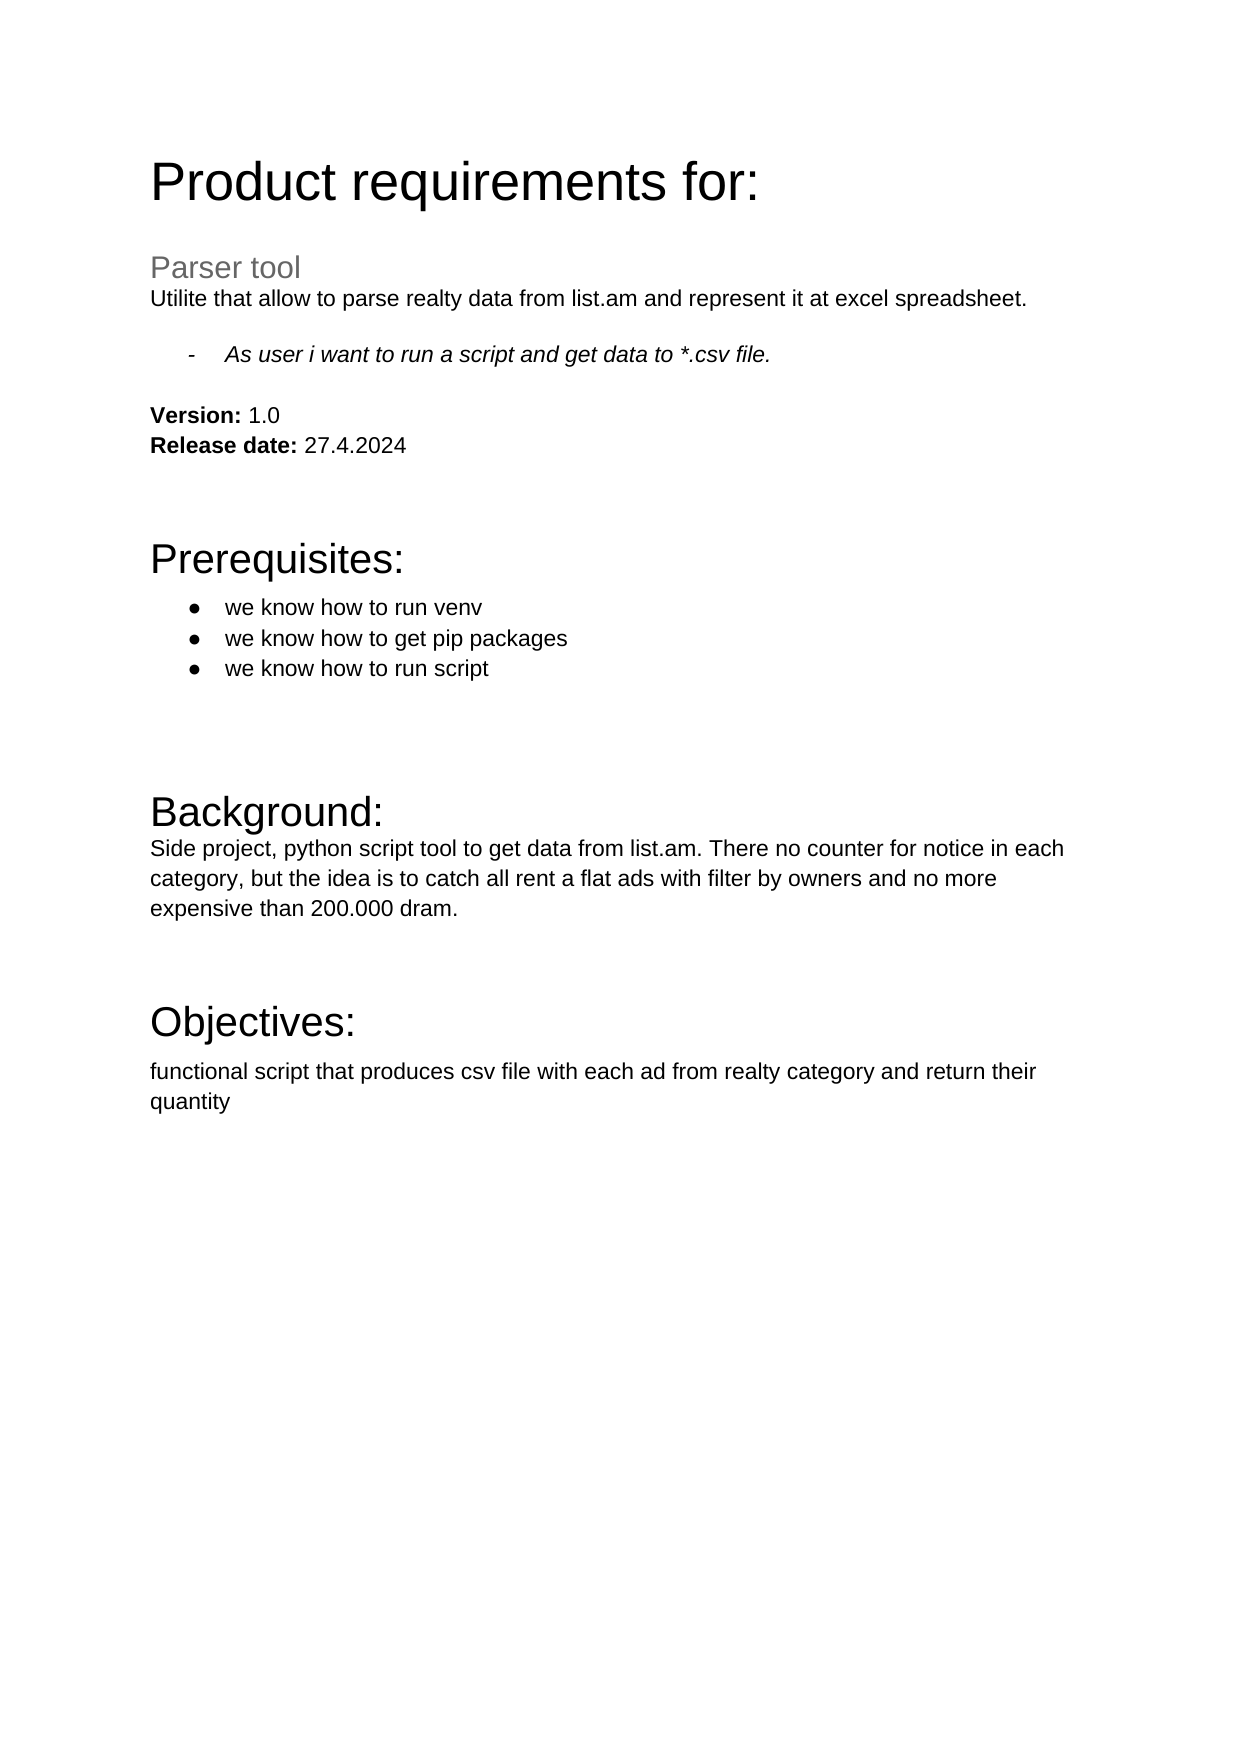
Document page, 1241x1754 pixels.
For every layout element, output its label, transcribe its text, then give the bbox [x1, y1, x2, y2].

text Utilite that allow to parse realty data from list.am and represent it at excel spreadsheet. [150, 285, 1090, 311]
list As user i want to run a script and get data to *.csv file. [187, 341, 1090, 368]
subtitle Objectives: [150, 997, 1090, 1045]
list we know how to run venv [187, 594, 1090, 621]
list we know how to run script [187, 655, 1090, 681]
subtitle Parser tool [150, 249, 1090, 285]
title Product requirements for: [150, 150, 1090, 212]
text functional script that produces csv file with each ad from realty category and return their quantity [150, 1058, 1090, 1114]
list we know how to get pip packages [187, 624, 1090, 651]
text Release date: 27.4.2024 [150, 432, 1090, 458]
text Version: 1.0 [150, 402, 1090, 428]
subtitle Prerequisites: [150, 534, 1090, 582]
subtitle Background: [150, 787, 1090, 835]
text Side project, python script tool to get data from list.am. There no counter for notice in each category, but the idea is to catch all rent a flat ads with filter by owners and no more expensive than 200.000 dram. [150, 835, 1090, 922]
